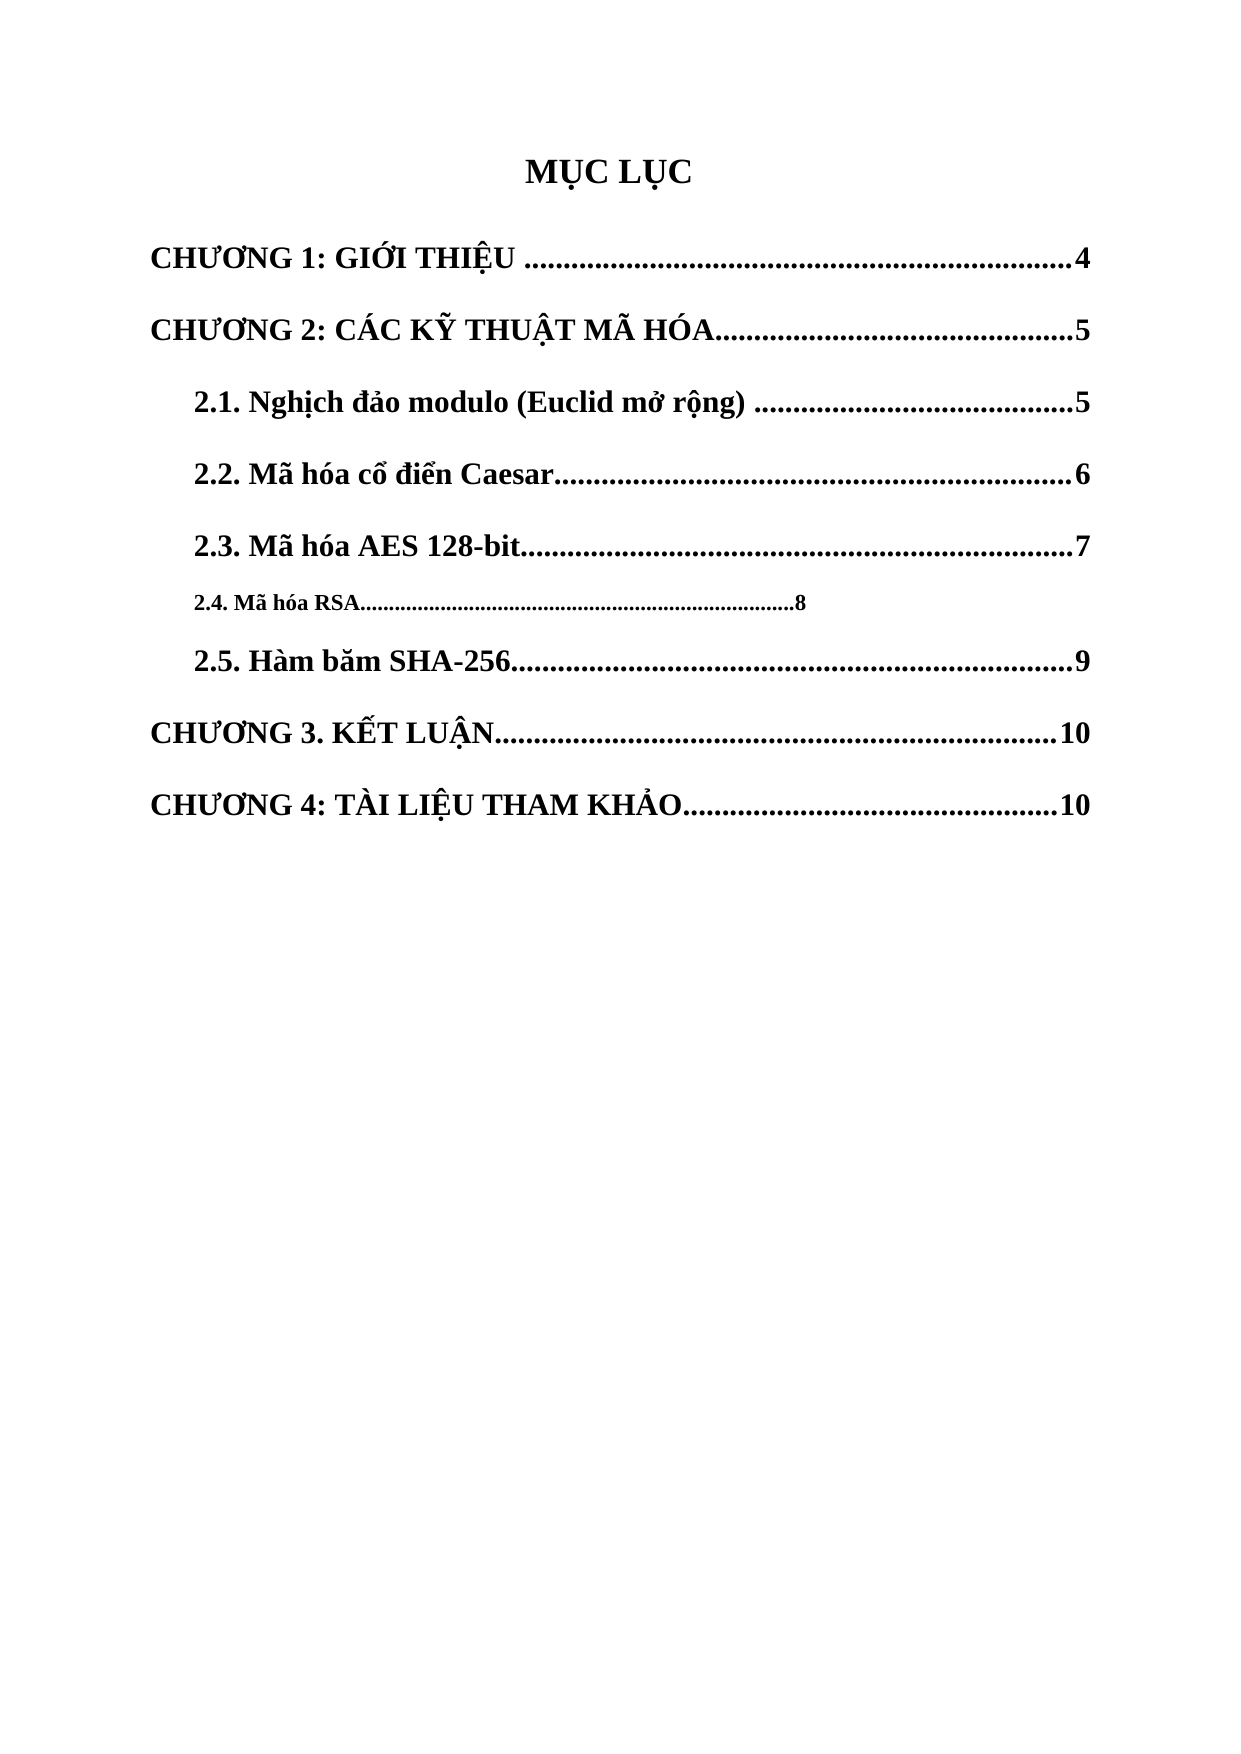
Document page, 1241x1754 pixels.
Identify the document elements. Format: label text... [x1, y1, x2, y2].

text 2.2. Mã hóa cổ điển Caesar 6 [194, 455, 1090, 491]
subtitle MỤC LỤC [450, 150, 1090, 191]
text CHƯƠNG 3. KẾT LUẬN 10 [150, 714, 1090, 750]
text CHƯƠNG 2: CÁC KỸ THUẬT MÃ HÓA 5 [150, 311, 1090, 347]
text CHƯƠNG 4: TÀI LIỆU THAM KHẢO 10 [150, 786, 1090, 822]
text CHƯƠNG 1: GIỚI THIỆU 4 [150, 239, 1090, 276]
text 2.5. Hàm băm SHA-256 9 [194, 642, 1090, 678]
text 2.3. Mã hóa AES 128-bit 7 2.4. Mã hóa RSA............................................................................8 [194, 527, 1090, 616]
text 2.1. Nghịch đảo modulo (Euclid mở rộng) 5 [194, 383, 1090, 419]
